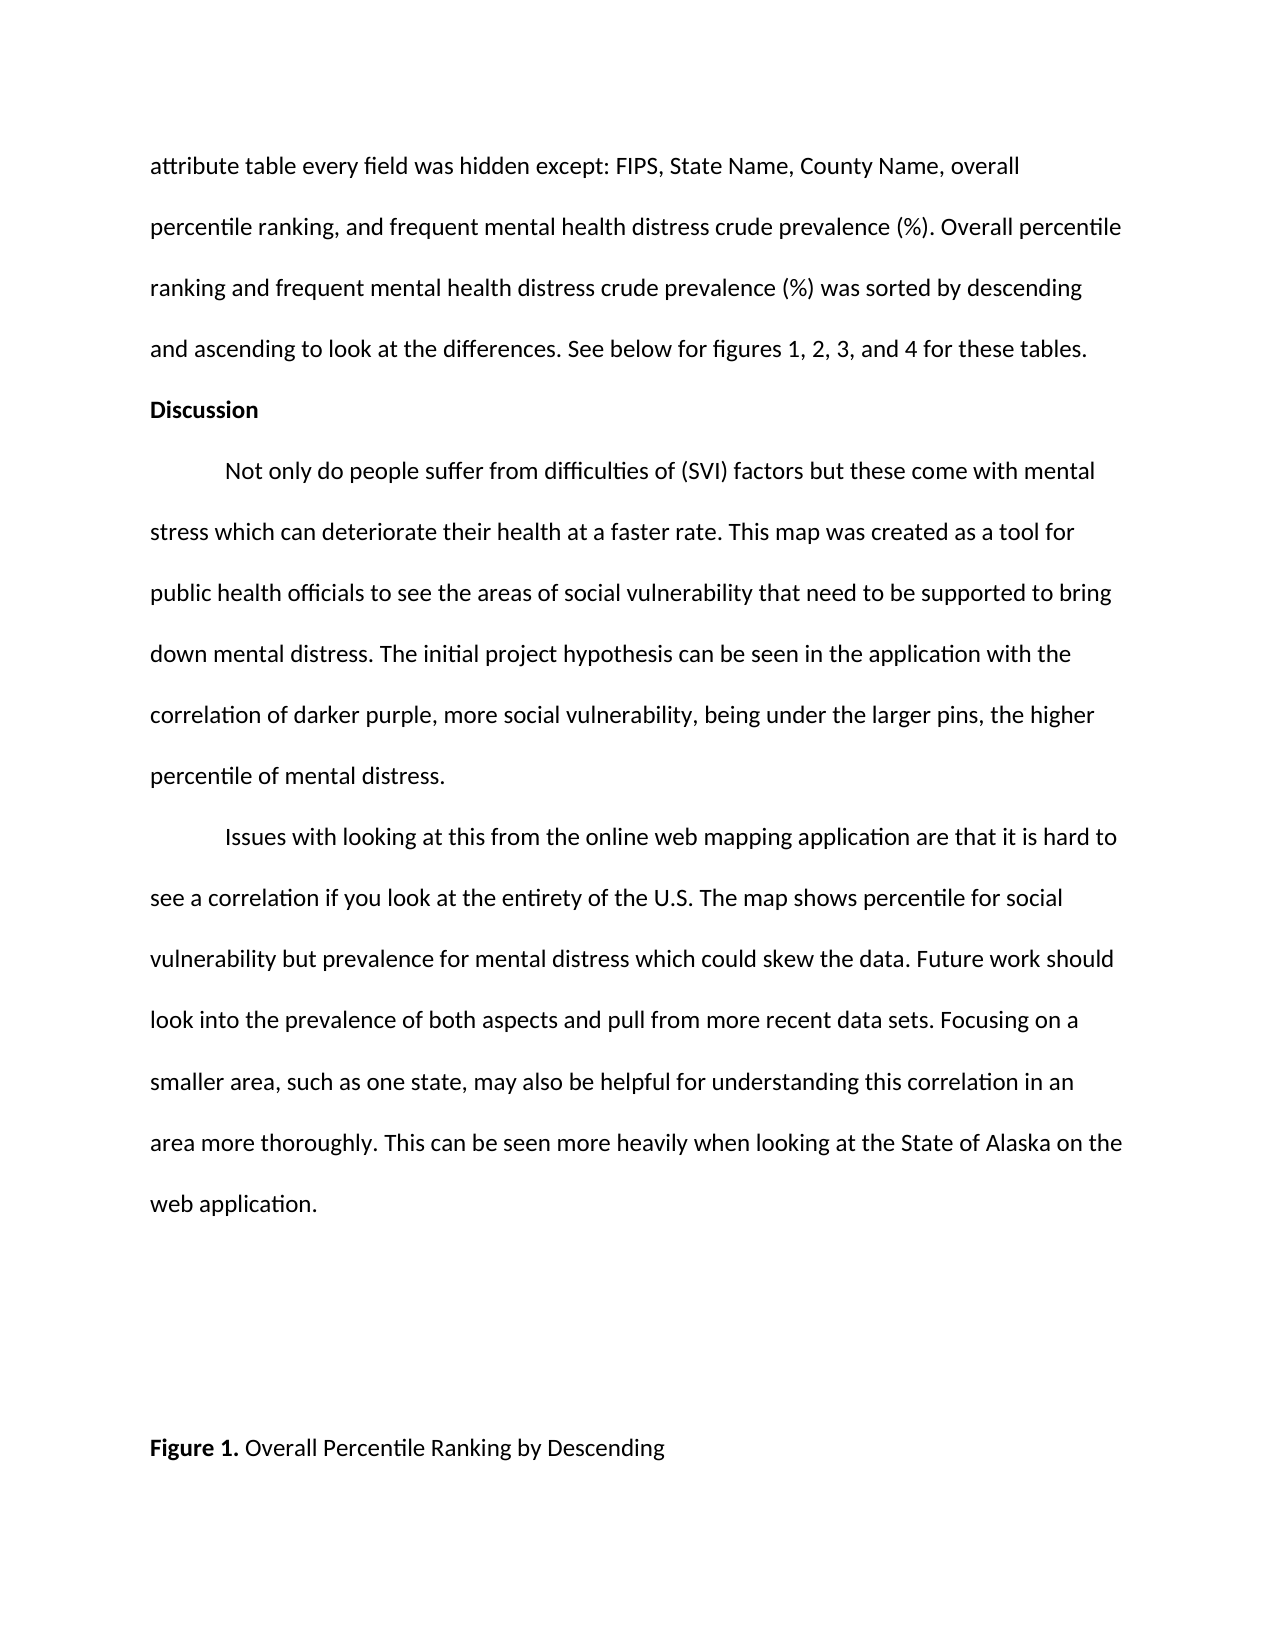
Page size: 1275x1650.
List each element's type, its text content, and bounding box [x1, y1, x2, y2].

text Figure 1. Overall Percentile Ranking by Descending [150, 1432, 1125, 1462]
text Discussion [150, 394, 1125, 425]
text Not only do people suffer from difficulties of (SVI) factors but these come with mental stress which can deteriorate their health at a faster rate. This map was created as a tool for public health officials to see the areas of social vulnerability that need to be supported to bring down mental distress. The initial project hypothesis can be seen in the application with the correlation of darker purple, more social vulnerability, being under the larger pins, the higher percentile of mental distress. [150, 455, 1125, 791]
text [150, 150, 1125, 364]
text Issues with looking at this from the online web mapping application are that it is hard to see a correlation if you look at the entirety of the U.S. The map shows percentile for social vulnerability but prevalence for mental distress which could skew the data. Future work should look into the prevalence of both aspects and pull from more recent data sets. Focusing on a smaller area, such as one state, may also be helpful for understanding this correlation in an area more thoroughly. This can be seen more heavily when looking at the State of Alaska on the web application. [150, 821, 1125, 1218]
